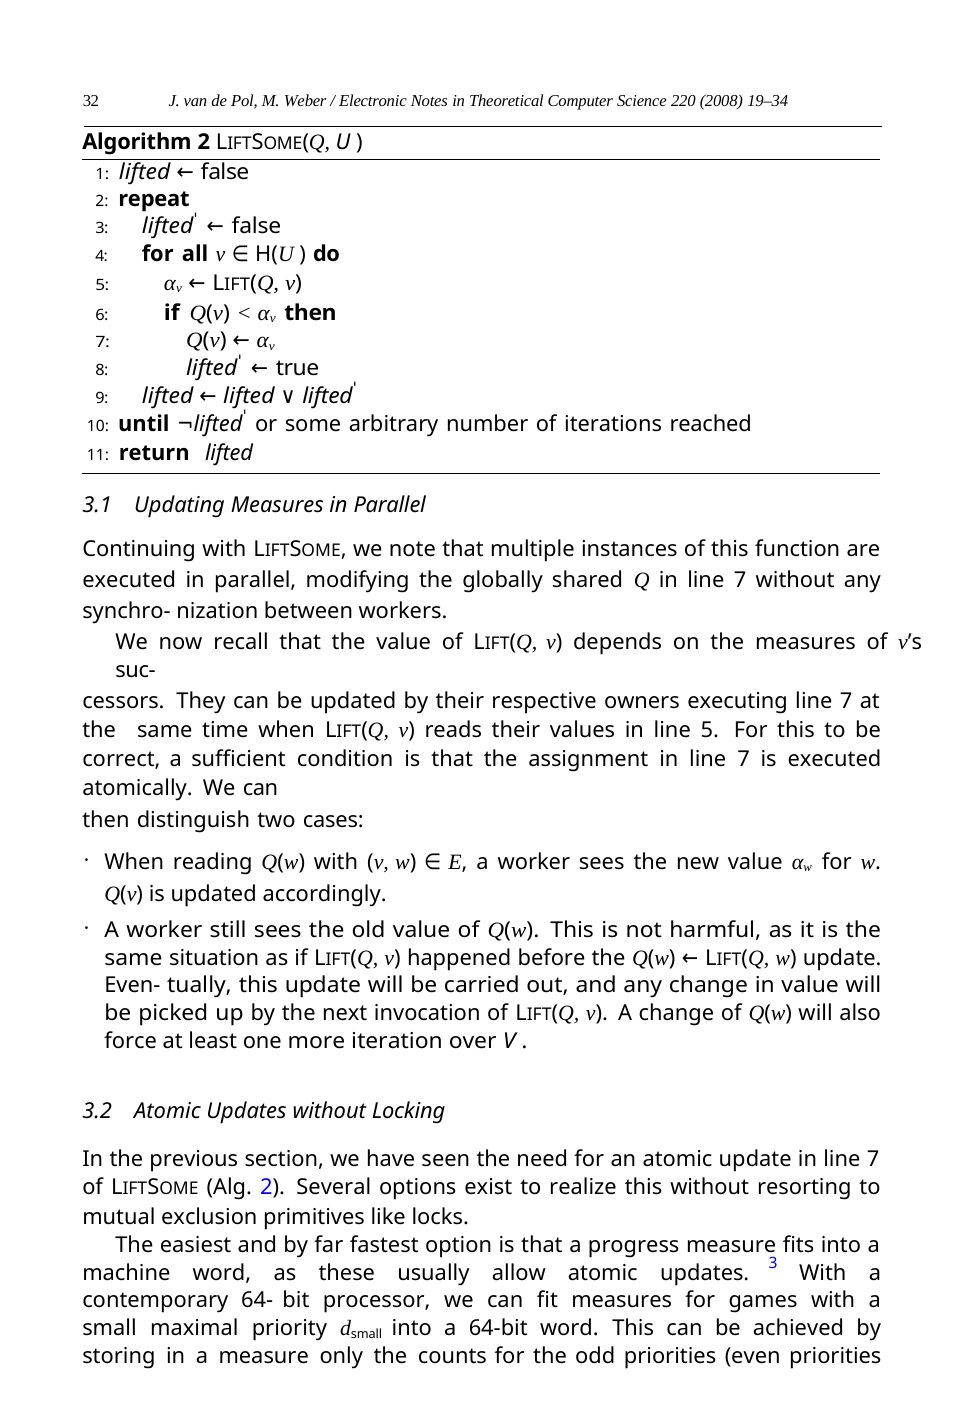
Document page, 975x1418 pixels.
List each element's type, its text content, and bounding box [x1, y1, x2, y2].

text then distinguish two cases: [82, 804, 923, 834]
text 5: αv ← Lift(Q, v) [95, 267, 923, 296]
text 6: if Q(v) < αv then [95, 297, 923, 327]
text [82, 1230, 881, 1369]
text 8: lifted' ← true [95, 353, 923, 381]
text 4: for all v ∈ H(U ) do [95, 240, 923, 267]
list When reading Q(w) with (v, w) ∈ E, a worker sees the new value αw for w. Q(v) is updated accordingly. [83, 846, 881, 908]
text 11: return lifted [87, 437, 923, 466]
text We now recall that the value of Lift(Q, v) depends on the measures of v’s suc- [115, 626, 923, 683]
text 2: repeat [95, 186, 923, 211]
text 7: Q(v) ← αv [95, 328, 923, 353]
text 3: lifted' ← false [95, 211, 923, 240]
text 10: until ¬lifted' or some arbitrary number of iterations reached [87, 409, 923, 437]
list Atomic Updates without Locking [82, 1095, 923, 1125]
text Continuing with LiftSome, we note that multiple instances of this function are executed in parallel, modifying the globally shared Q in line 7 without any synchro- nization between workers. [82, 533, 881, 625]
list A worker still sees the old value of Q(w). This is not harmful, as it is the same situation as if Lift(Q, v) happened before the Q(w) ← Lift(Q, w) update. Even- tually, this update will be carried out, and any change in value will be picked up by the next invocation of Lift(Q, v). A change of Q(w) will also force at least one more iteration over V . [83, 915, 881, 1054]
text 9: lifted ← lifted ∨ lifted' [95, 381, 923, 409]
text cessors. They can be updated by their respective owners executing line 7 at the same time when Lift(Q, v) reads their values in line 5. For this to be correct, a sufficient condition is that the assignment in line 7 is executed atomically. We can [82, 685, 882, 802]
text In the previous section, we have seen the need for an atomic update in line 7 of LiftSome (Alg. 2). Several options exist to realize this without resorting to mutual exclusion primitives like locks. [82, 1143, 881, 1230]
text Algorithm 2 LiftSome(Q, U ) [82, 130, 923, 155]
text 1: lifted ← false [95, 155, 923, 186]
list Updating Measures in Parallel [82, 489, 923, 519]
